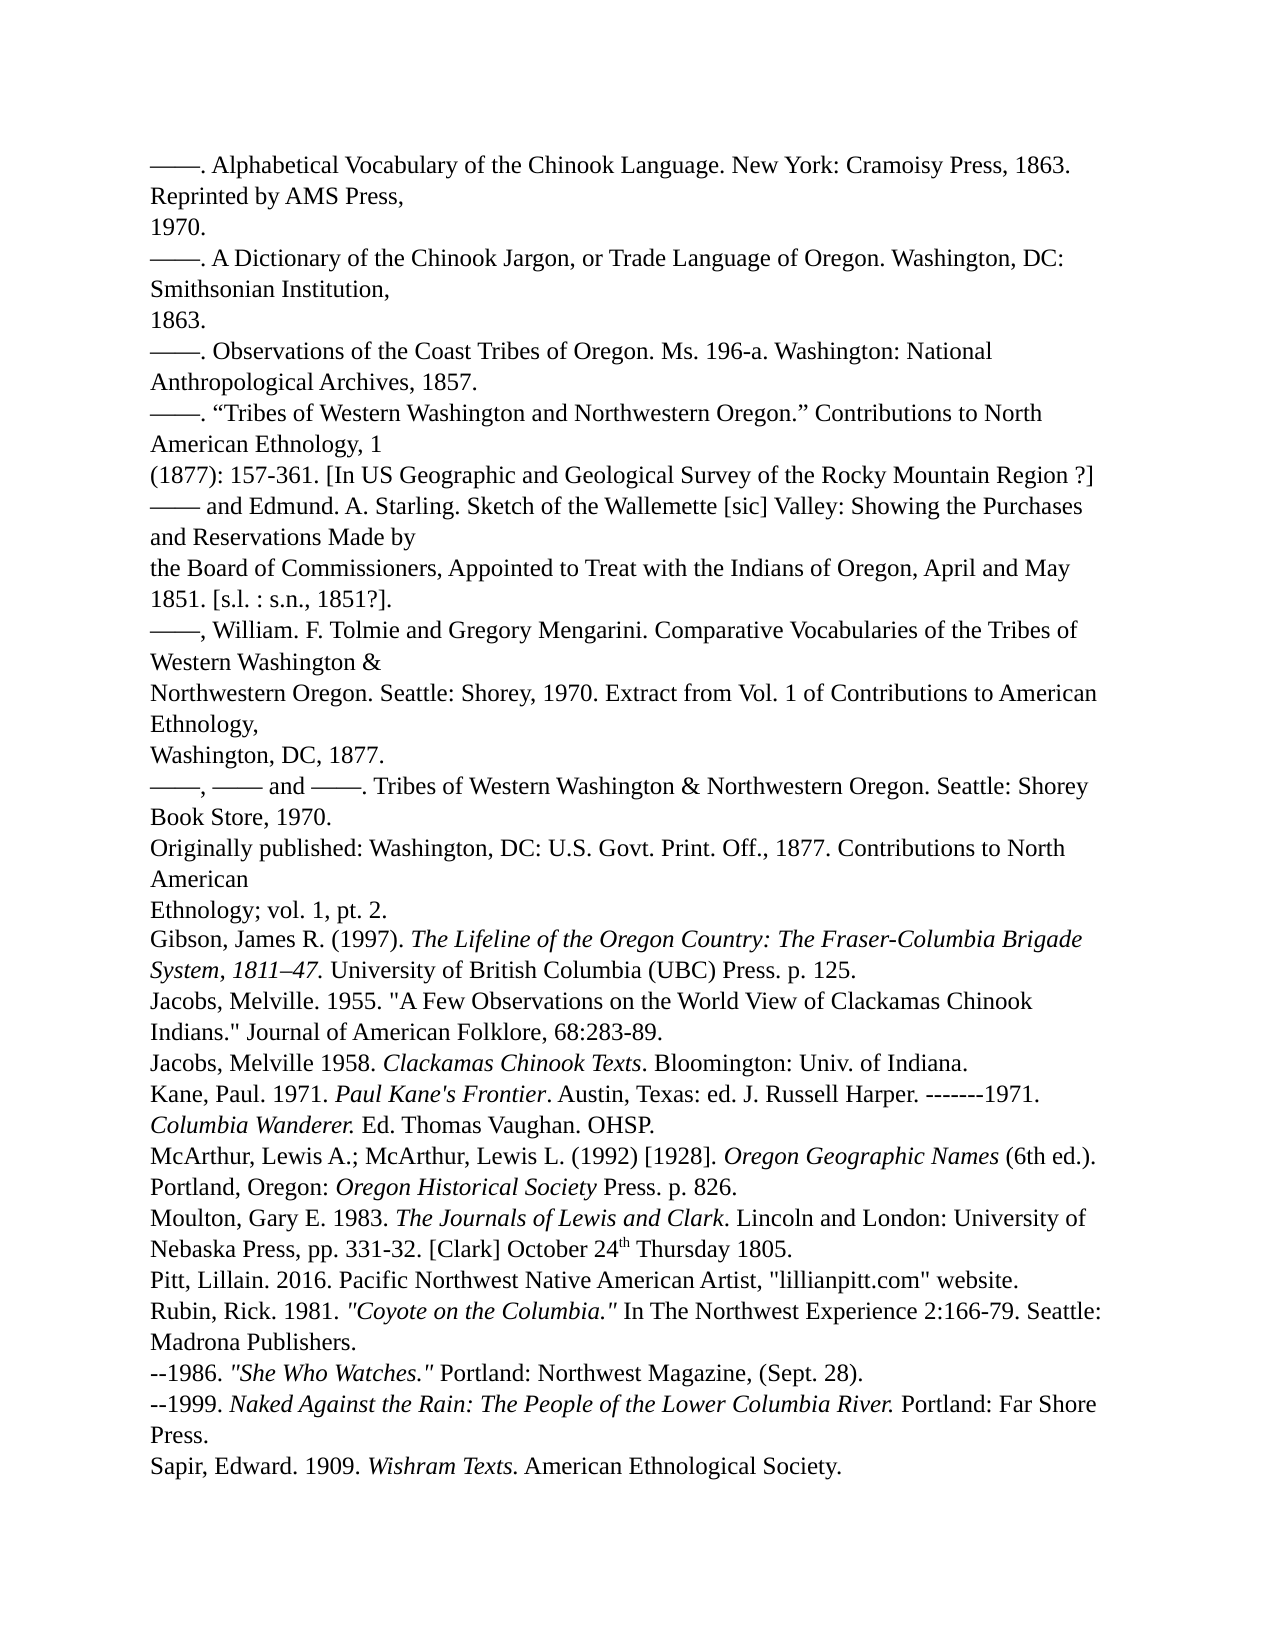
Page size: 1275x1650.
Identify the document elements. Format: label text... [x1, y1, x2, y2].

text McArthur, Lewis A.; McArthur, Lewis L. (1992) [1928]. Oregon Geographic Names (6th ed.). Portland, Oregon: Oregon Historical Society Press. p. 826. [150, 1141, 1125, 1201]
text Rubin, Rick. 1981. "Coyote on the Columbia." In The Northwest Experience 2:166-79. Seattle: Madrona Publishers. [150, 1296, 1125, 1356]
text Sapir, Edward. 1909. Wishram Texts. American Ethnological Society. [150, 1451, 1125, 1480]
text —— and Edmund. A. Starling. Sketch of the Wallemette [sic] Valley: Showing the Purchases and Reservations Made by [150, 491, 1125, 551]
text ——. “Tribes of Western Washington and Northwestern Oregon.” Contributions to North American Ethnology, 1 [150, 398, 1125, 458]
text Pitt, Lillain. 2016. Pacific Northwest Native American Artist, "lillianpitt.com" website. [150, 1265, 1125, 1294]
text Jacobs, Melville 1958. Clackamas Chinook Texts. Bloomington: Univ. of Indiana. [150, 1048, 1125, 1077]
text Originally published: Washington, DC: U.S. Govt. Print. Off., 1877. Contributions to North American [150, 833, 1125, 893]
text ——. A Dictionary of the Chinook Jargon, or Trade Language of Oregon. Washington, DC: Smithsonian Institution, [150, 243, 1125, 303]
text 1863. [150, 305, 1125, 334]
text Moulton, Gary E. 1983. The Journals of Lewis and Clark. Lincoln and London: University of Nebaska Press, pp. 331-32. [Clark] October 24th Thursday 1805. [150, 1203, 1125, 1263]
text ——. Observations of the Coast Tribes of Oregon. Ms. 196-a. Washington: National Anthropological Archives, 1857. [150, 336, 1125, 396]
text the Board of Commissioners, Appointed to Treat with the Indians of Oregon, April and May 1851. [s.l. : s.n., 1851?]. [150, 553, 1125, 613]
text (1877): 157-361. [In US Geographic and Geological Survey of the Rocky Mountain Region ?] [150, 460, 1125, 489]
text Kane, Paul. 1971. Paul Kane's Frontier. Austin, Texas: ed. J. Russell Harper. -------1971. Columbia Wanderer. Ed. Thomas Vaughan. OHSP. [150, 1079, 1125, 1139]
text Jacobs, Melville. 1955. "A Few Observations on the World View of Clackamas Chinook Indians." Journal of American Folklore, 68:283-89. [150, 986, 1125, 1046]
text Ethnology; vol. 1, pt. 2. [150, 895, 1125, 924]
text 1970. [150, 212, 1125, 241]
text ——, William. F. Tolmie and Gregory Mengarini. Comparative Vocabularies of the Tribes of Western Washington & [150, 616, 1125, 675]
text Northwestern Oregon. Seattle: Shorey, 1970. Extract from Vol. 1 of Contributions to American Ethnology, [150, 678, 1125, 737]
text Washington, DC, 1877. [150, 740, 1125, 768]
text Gibson, James R. (1997). The Lifeline of the Oregon Country: The Fraser-Columbia Brigade System, 1811–47. University of British Columbia (UBC) Press. p. 125. [150, 924, 1125, 983]
text --1986. "She Who Watches." Portland: Northwest Magazine, (Sept. 28). [150, 1358, 1125, 1387]
text ——. Alphabetical Vocabulary of the Chinook Language. New York: Cramoisy Press, 1863. Reprinted by AMS Press, [150, 150, 1125, 210]
text ——, —— and ——. Tribes of Western Washington & Northwestern Oregon. Seattle: Shorey Book Store, 1970. [150, 771, 1125, 831]
text --1999. Naked Against the Rain: The People of the Lower Columbia River. Portland: Far Shore Press. [150, 1389, 1125, 1449]
